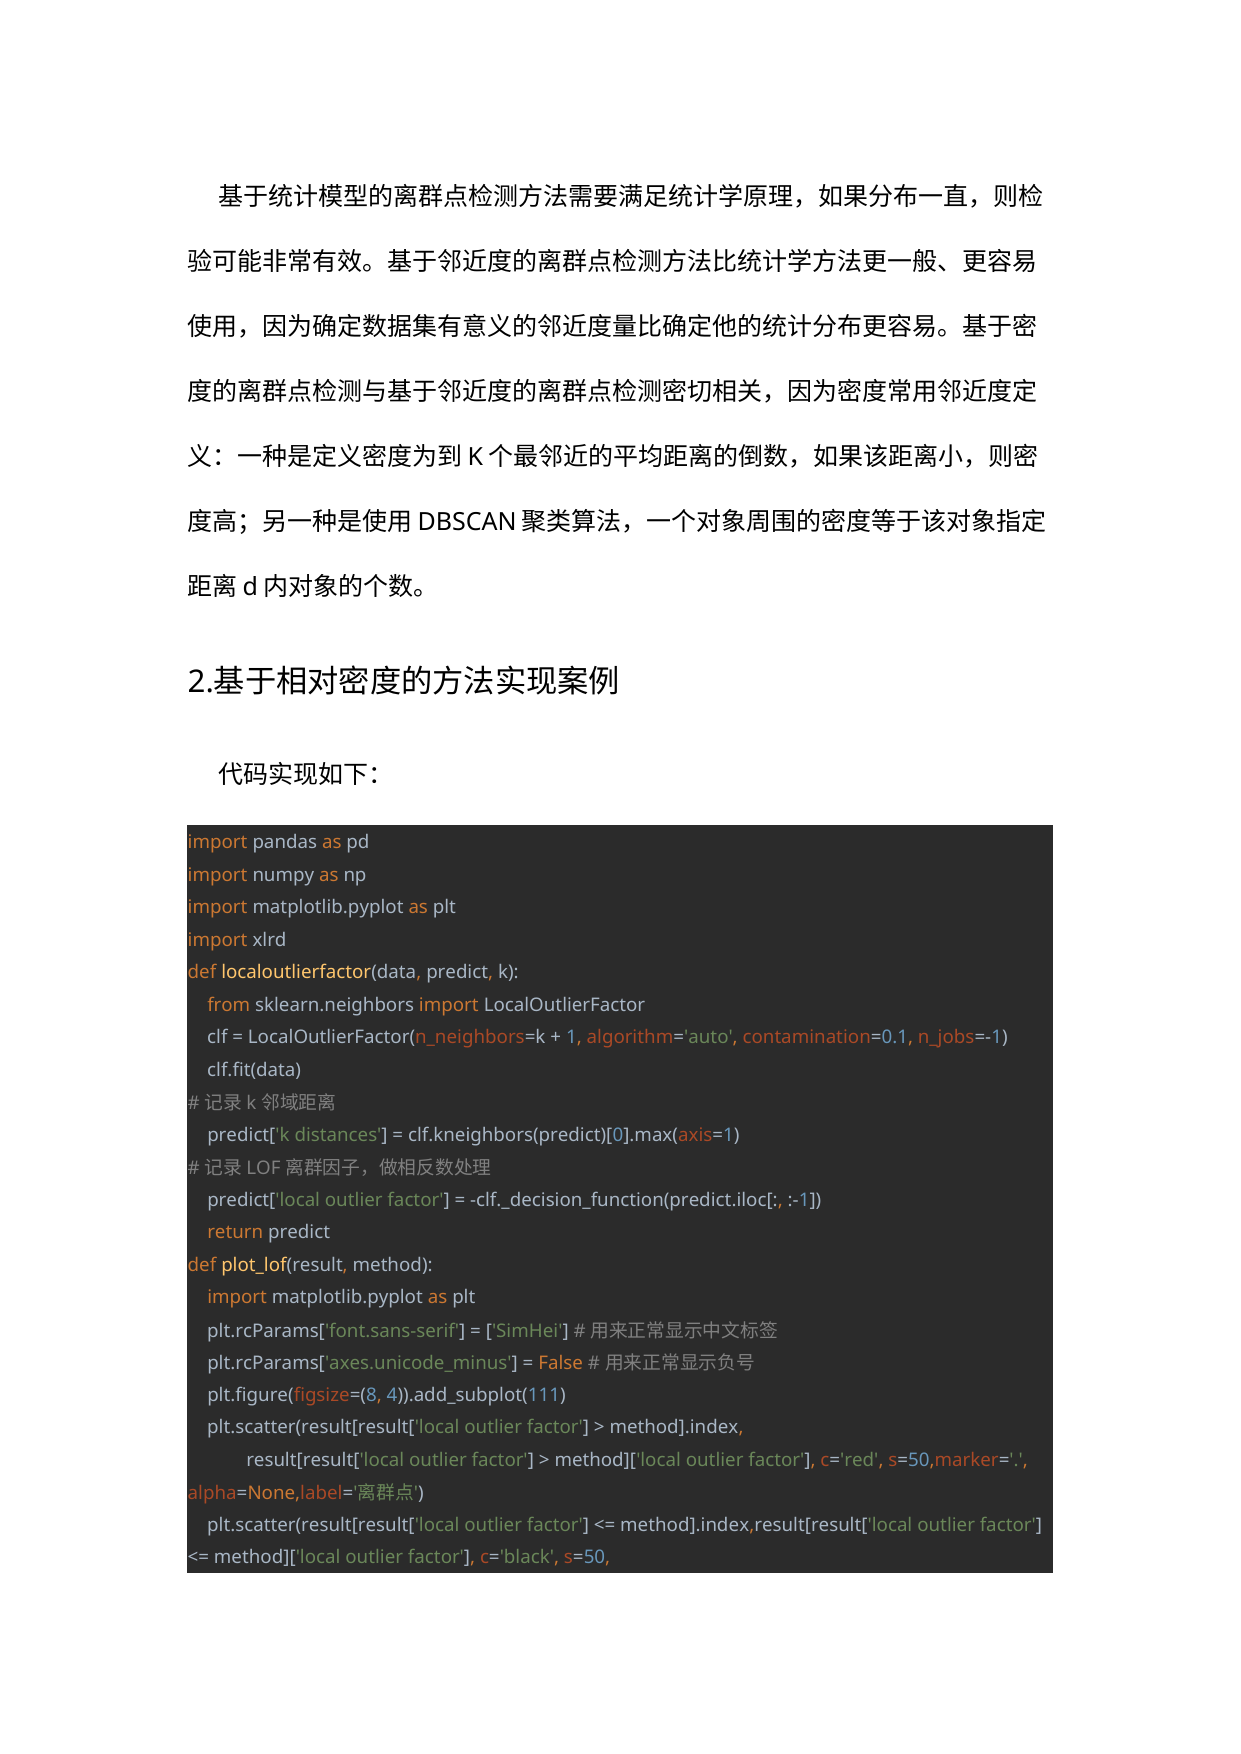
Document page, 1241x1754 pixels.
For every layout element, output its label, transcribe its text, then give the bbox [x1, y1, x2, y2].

text 基于统计模型的离群点检测方法需要满足统计学原理，如果分布一直，则检验可能非常有效。基于邻近度的离群点检测方法比统计学方法更一般、更容易使用，因为确定数据集有意义的邻近度量比确定他的统计分布更容易。基于密度的离群点检测与基于邻近度的离群点检测密切相关，因为密度常用邻近度定义：一种是定义密度为到K个最邻近的平均距离的倒数，如果该距离小，则密度高；另一种是使用DBSCAN聚类算法，一个对象周围的密度等于该对象指定距离d内对象的个数。 [187, 162, 1053, 617]
text 代码实现如下： [187, 740, 1053, 805]
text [187, 825, 1053, 1573]
